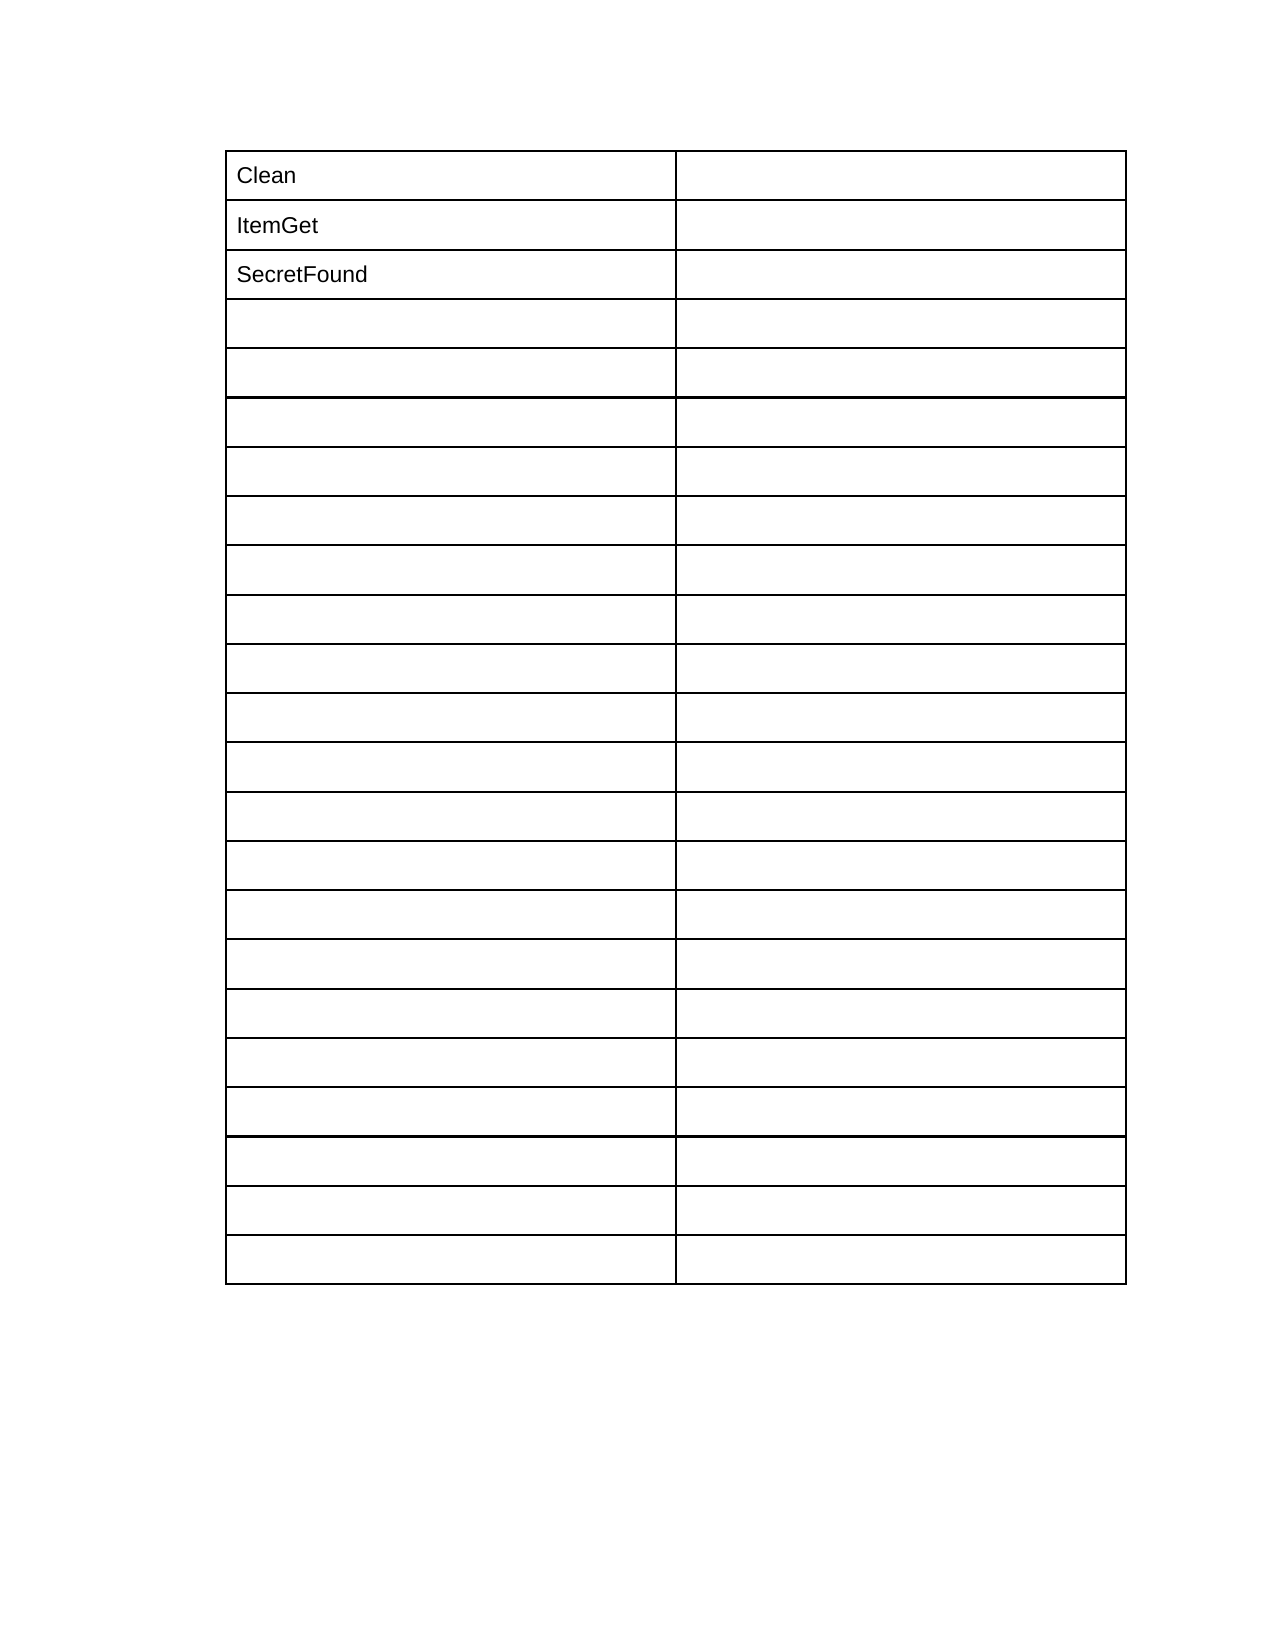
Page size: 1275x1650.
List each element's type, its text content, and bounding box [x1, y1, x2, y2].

table_cell [677, 349, 1125, 396]
table_cell [677, 1187, 1125, 1234]
table_cell [227, 546, 675, 593]
table_cell [227, 399, 675, 446]
table_cell [677, 1236, 1125, 1283]
table_cell [227, 842, 675, 889]
table_cell SecretFound [227, 251, 675, 298]
table_cell [227, 1187, 675, 1234]
table_cell [227, 1039, 675, 1086]
table_cell [677, 1039, 1125, 1086]
table_cell [677, 399, 1125, 446]
table_cell [227, 694, 675, 741]
table_cell [677, 546, 1125, 593]
table_cell [227, 1138, 675, 1185]
table_cell [677, 990, 1125, 1037]
table_cell [227, 940, 675, 988]
table_cell [677, 300, 1125, 347]
table_cell [227, 645, 675, 692]
table_cell [227, 793, 675, 840]
table_cell [227, 497, 675, 544]
table_cell [227, 300, 675, 347]
table_cell [227, 1088, 675, 1135]
table_cell Clean [227, 152, 675, 199]
table_cell [677, 497, 1125, 544]
table_cell [227, 891, 675, 938]
table_cell [677, 251, 1125, 298]
table_cell [677, 743, 1125, 791]
table_cell [227, 743, 675, 791]
table_cell [677, 842, 1125, 889]
table_cell [677, 891, 1125, 938]
table_cell ItemGet [227, 201, 675, 248]
table_cell [677, 448, 1125, 495]
table_cell [227, 596, 675, 643]
table_cell [677, 1138, 1125, 1185]
table_cell [677, 793, 1125, 840]
table_cell [227, 448, 675, 495]
table_cell [677, 1088, 1125, 1135]
table_cell [677, 940, 1125, 988]
table_cell [677, 645, 1125, 692]
table_cell [677, 596, 1125, 643]
table_cell [677, 152, 1125, 199]
table_cell [677, 201, 1125, 248]
table_cell [677, 694, 1125, 741]
table_cell [227, 1236, 675, 1283]
table_cell [227, 349, 675, 396]
table_cell [227, 990, 675, 1037]
